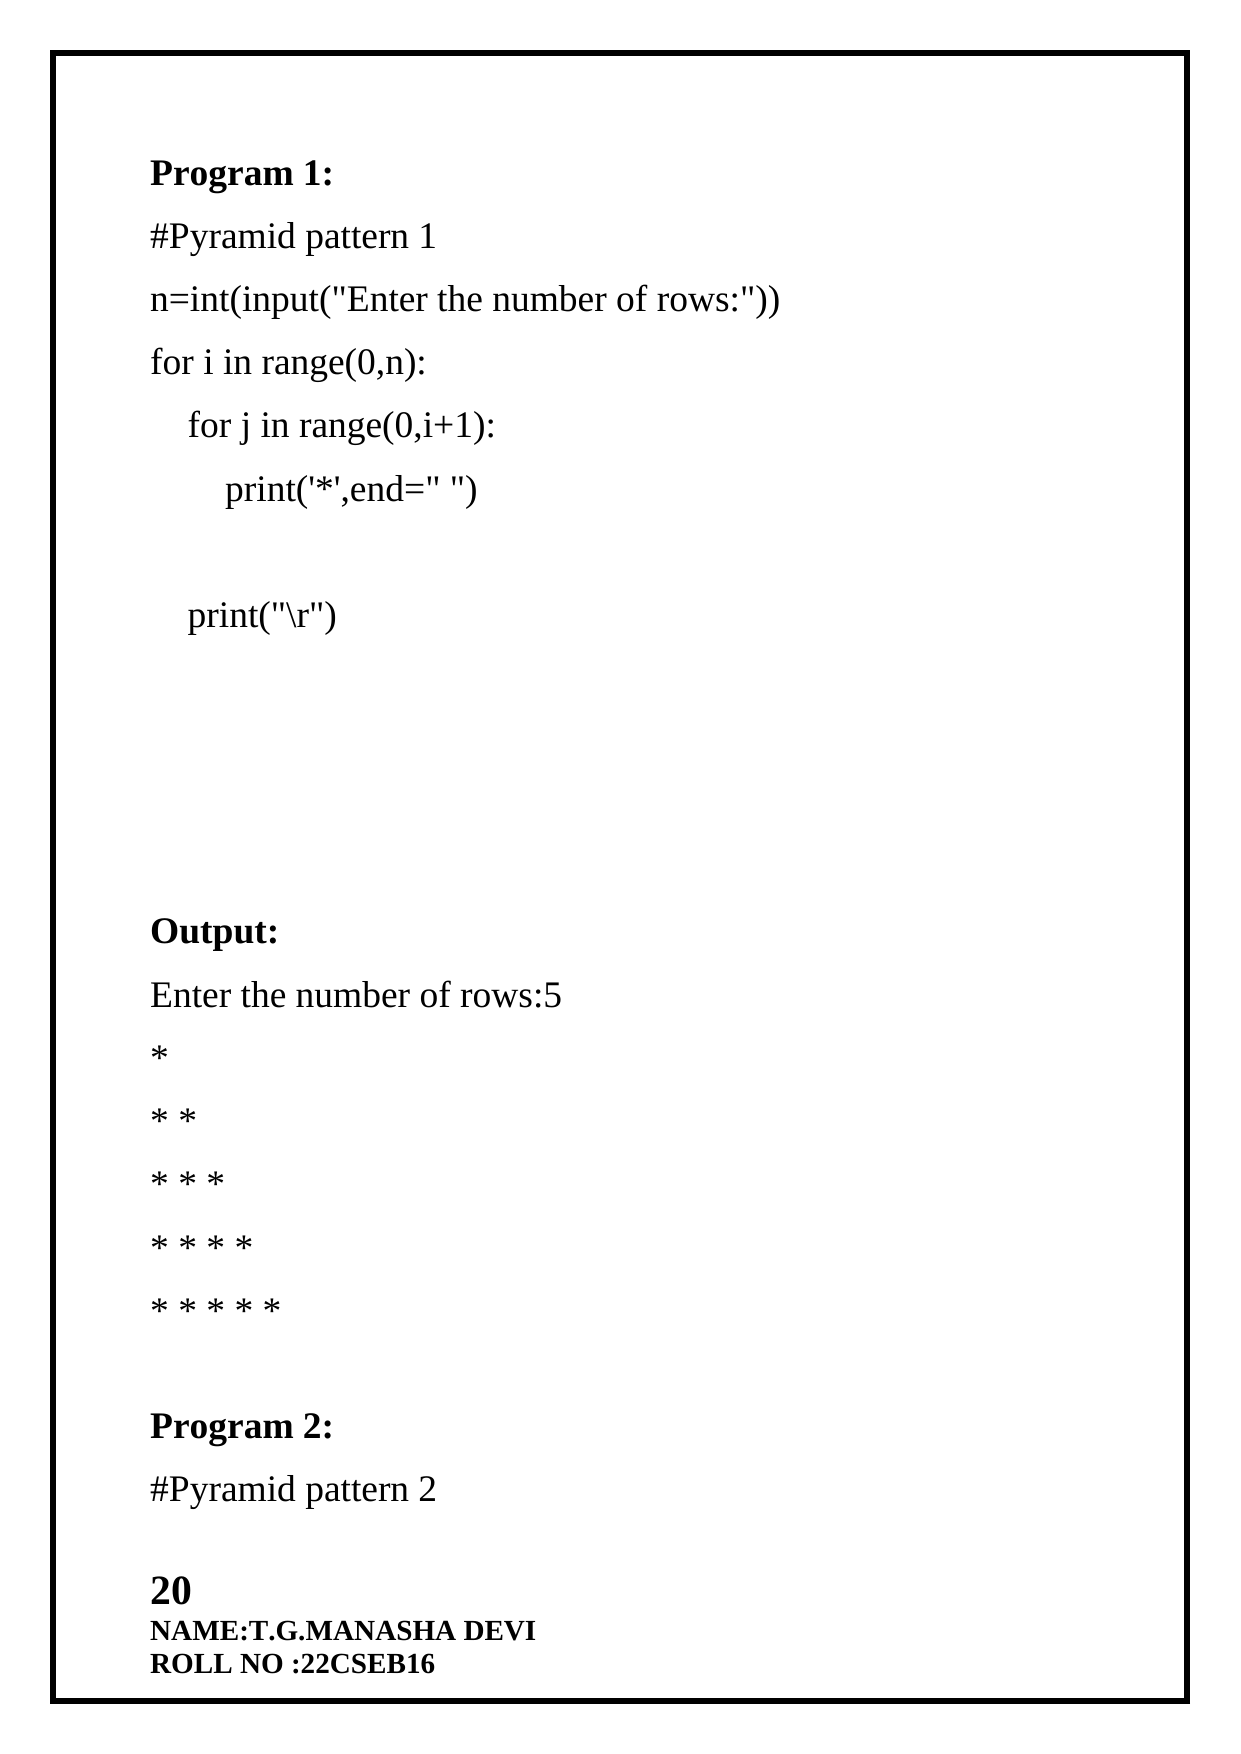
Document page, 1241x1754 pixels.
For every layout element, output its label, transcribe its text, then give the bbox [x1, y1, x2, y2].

text * * * * [150, 1225, 1090, 1268]
text #Pyramid pattern 1 [150, 213, 1090, 256]
text #Pyramid pattern 2 [150, 1467, 1090, 1510]
text Output: [150, 909, 1090, 952]
text * * * [150, 1162, 1090, 1205]
text * * * * * [150, 1288, 1090, 1383]
text for j in range(0,i+1): [150, 403, 1090, 446]
text Program 1: [150, 150, 1090, 193]
text print('*',end=" ") [150, 466, 1090, 509]
text * * [150, 1098, 1090, 1142]
text for i in range(0,n): [150, 340, 1090, 383]
text n=int(input("Enter the number of rows:")) [150, 276, 1090, 319]
text print("\r") [150, 593, 1090, 636]
text Program 2: [150, 1403, 1090, 1446]
text * [150, 1035, 1090, 1078]
text Enter the number of rows:5 [150, 972, 1090, 1015]
